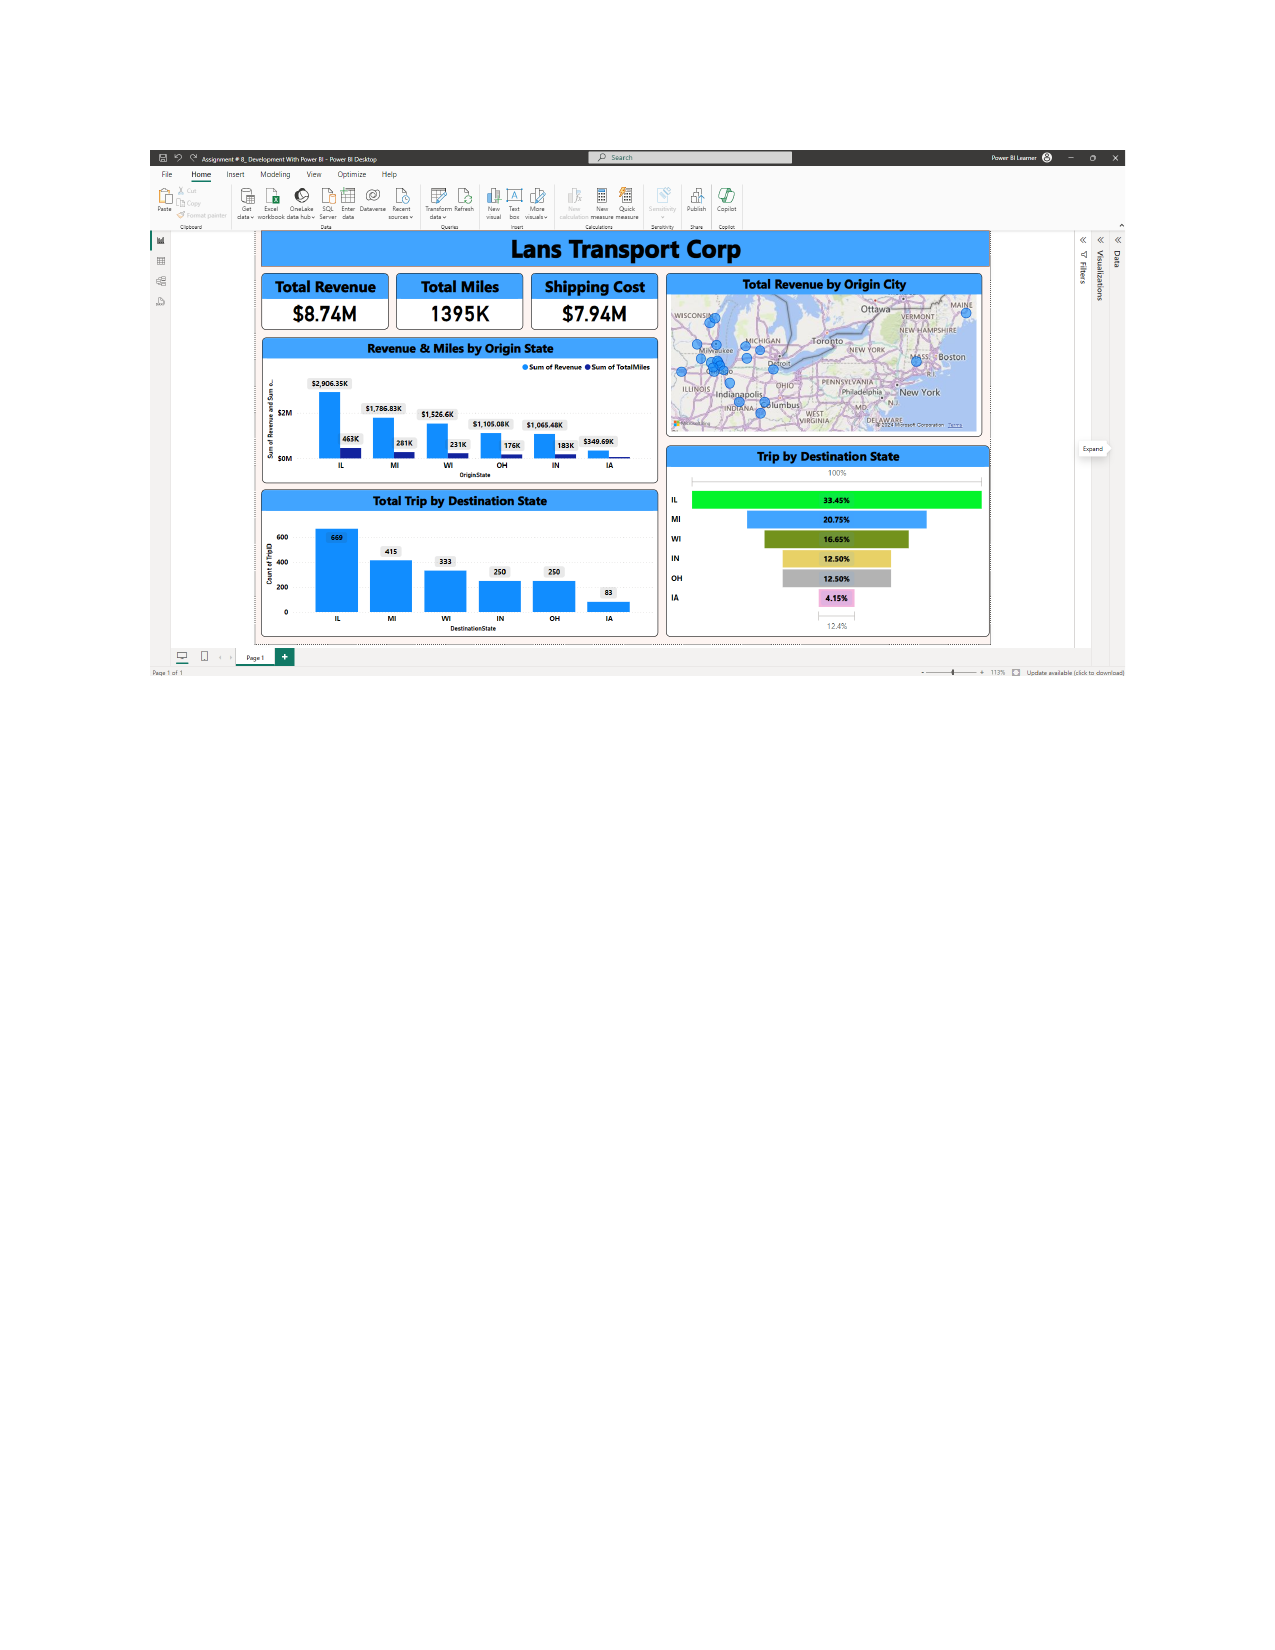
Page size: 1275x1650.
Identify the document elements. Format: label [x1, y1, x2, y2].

picture [150, 150, 1125, 676]
